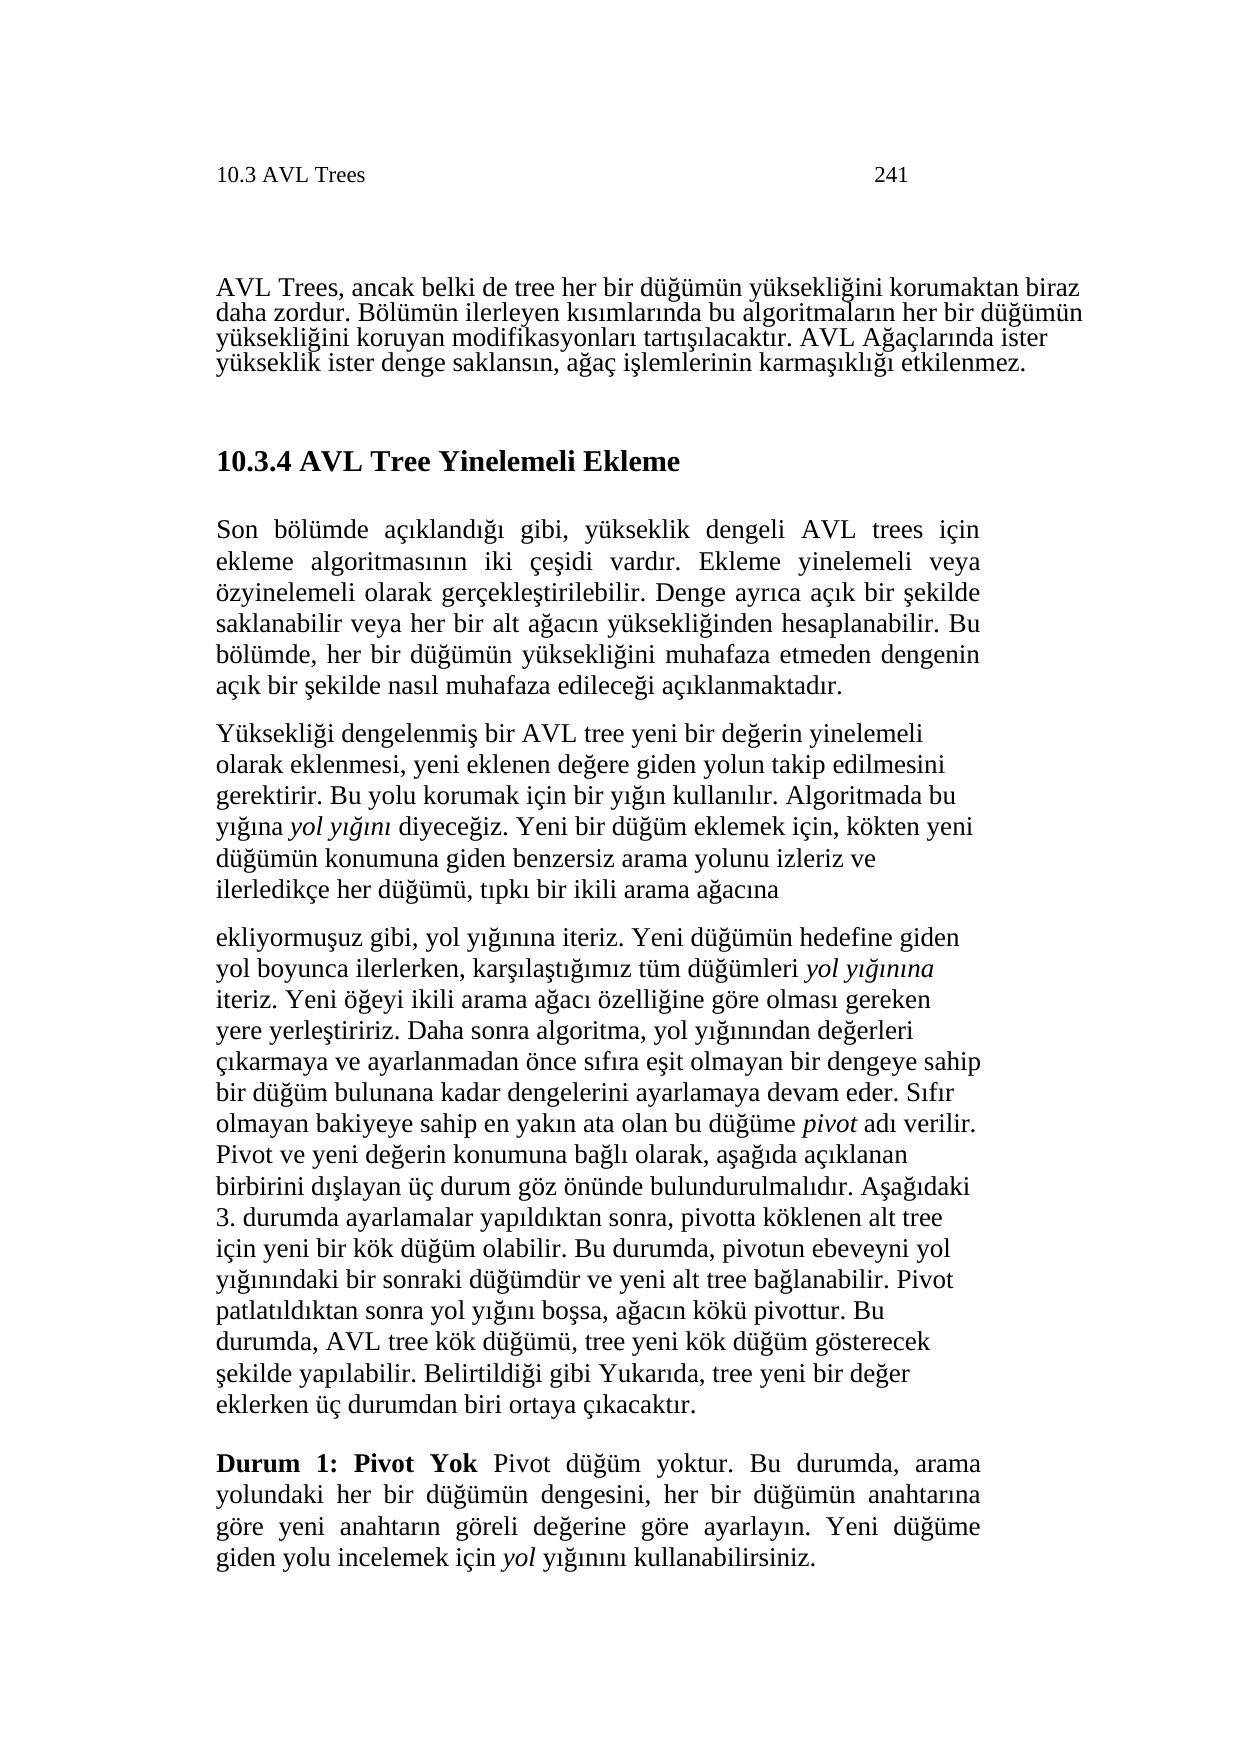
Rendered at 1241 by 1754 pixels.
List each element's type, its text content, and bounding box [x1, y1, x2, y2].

text Yüksekliği dengelenmiş bir AVL tree yeni bir değerin yinelemeli olarak eklenmesi, yeni eklenen değere giden yolun takip edilmesini gerektirir. Bu yolu korumak için bir yığın kullanılır. Algoritmada bu yığına yol yığını diyeceğiz. Yeni bir düğüm eklemek için, kökten yeni düğümün konumuna giden benzersiz arama yolunu izleriz ve ilerledikçe her düğümü, tıpkı bir ikili arama ağacına [216, 717, 983, 904]
subtitle 10.3.4 AVL Tree Yinelemeli Ekleme [216, 443, 1090, 478]
text Durum 1: Pivot Yok Pivot düğüm yoktur. Bu durumda, arama yolundaki her bir düğümün dengesini, her bir düğümün anahtarına göre yeni anahtarın göreli değerine göre ayarlayın. Yeni düğüme giden yolu incelemek için yol yığınını kullanabilirsiniz. [216, 1447, 982, 1572]
text AVL Trees, ancak belki de tree her bir düğümün yüksekliğini korumaktan biraz daha zordur. Bölümün ilerleyen kısımlarında bu algoritmaların her bir düğümün yüksekliğini koruyan modifikasyonları tartışılacaktır. AVL Ağaçlarında ister yükseklik ister denge saklansın, ağaç işlemlerinin karmaşıklığı etkilenmez. [216, 277, 1090, 377]
text Son bölümde açıklandığı gibi, yükseklik dengeli AVL trees için ekleme algoritmasının iki çeşidi vardır. Ekleme yinelemeli veya özyinelemeli olarak gerçekleştirilebilir. Denge ayrıca açık bir şekilde saklanabilir veya her bir alt ağacın yüksekliğinden hesaplanabilir. Bu bölümde, her bir düğümün yüksekliğini muhafaza etmeden dengenin açık bir şekilde nasıl muhafaza edileceği açıklanmaktadır. [216, 513, 981, 700]
text 10.3 AVL Trees 241 [216, 159, 1090, 218]
text ekliyormuşuz gibi, yol yığınına iteriz. Yeni düğümün hedefine giden yol boyunca ilerlerken, karşılaştığımız tüm düğümleri yol yığınına iteriz. Yeni öğeyi ikili arama ağacı özelliğine göre olması gereken yere yerleştiririz. Daha sonra algoritma, yol yığınından değerleri çıkarmaya ve ayarlanmadan önce sıfıra eşit olmayan bir dengeye sahip bir düğüm bulunana kadar dengelerini ayarlamaya devam eder. Sıfır olmayan bakiyeye sahip en yakın ata olan bu düğüme pivot adı verilir. Pivot ve yeni değerin konumuna bağlı olarak, aşağıda açıklanan birbirini dışlayan üç durum göz önünde bulundurulmalıdır. Aşağıdaki 3. durumda ayarlamalar yapıldıktan sonra, pivotta köklenen alt tree için yeni bir kök düğüm olabilir. Bu durumda, pivotun ebeveyni yol yığınındaki bir sonraki düğümdür ve yeni alt tree bağlanabilir. Pivot patlatıldıktan sonra yol yığını boşsa, ağacın kökü pivottur. Bu durumda, AVL tree kök düğümü, tree yeni kök düğüm gösterecek şekilde yapılabilir. Belirtildiği gibi Yukarıda, tree yeni bir değer eklerken üç durumdan biri ortaya çıkacaktır. [216, 921, 983, 1419]
